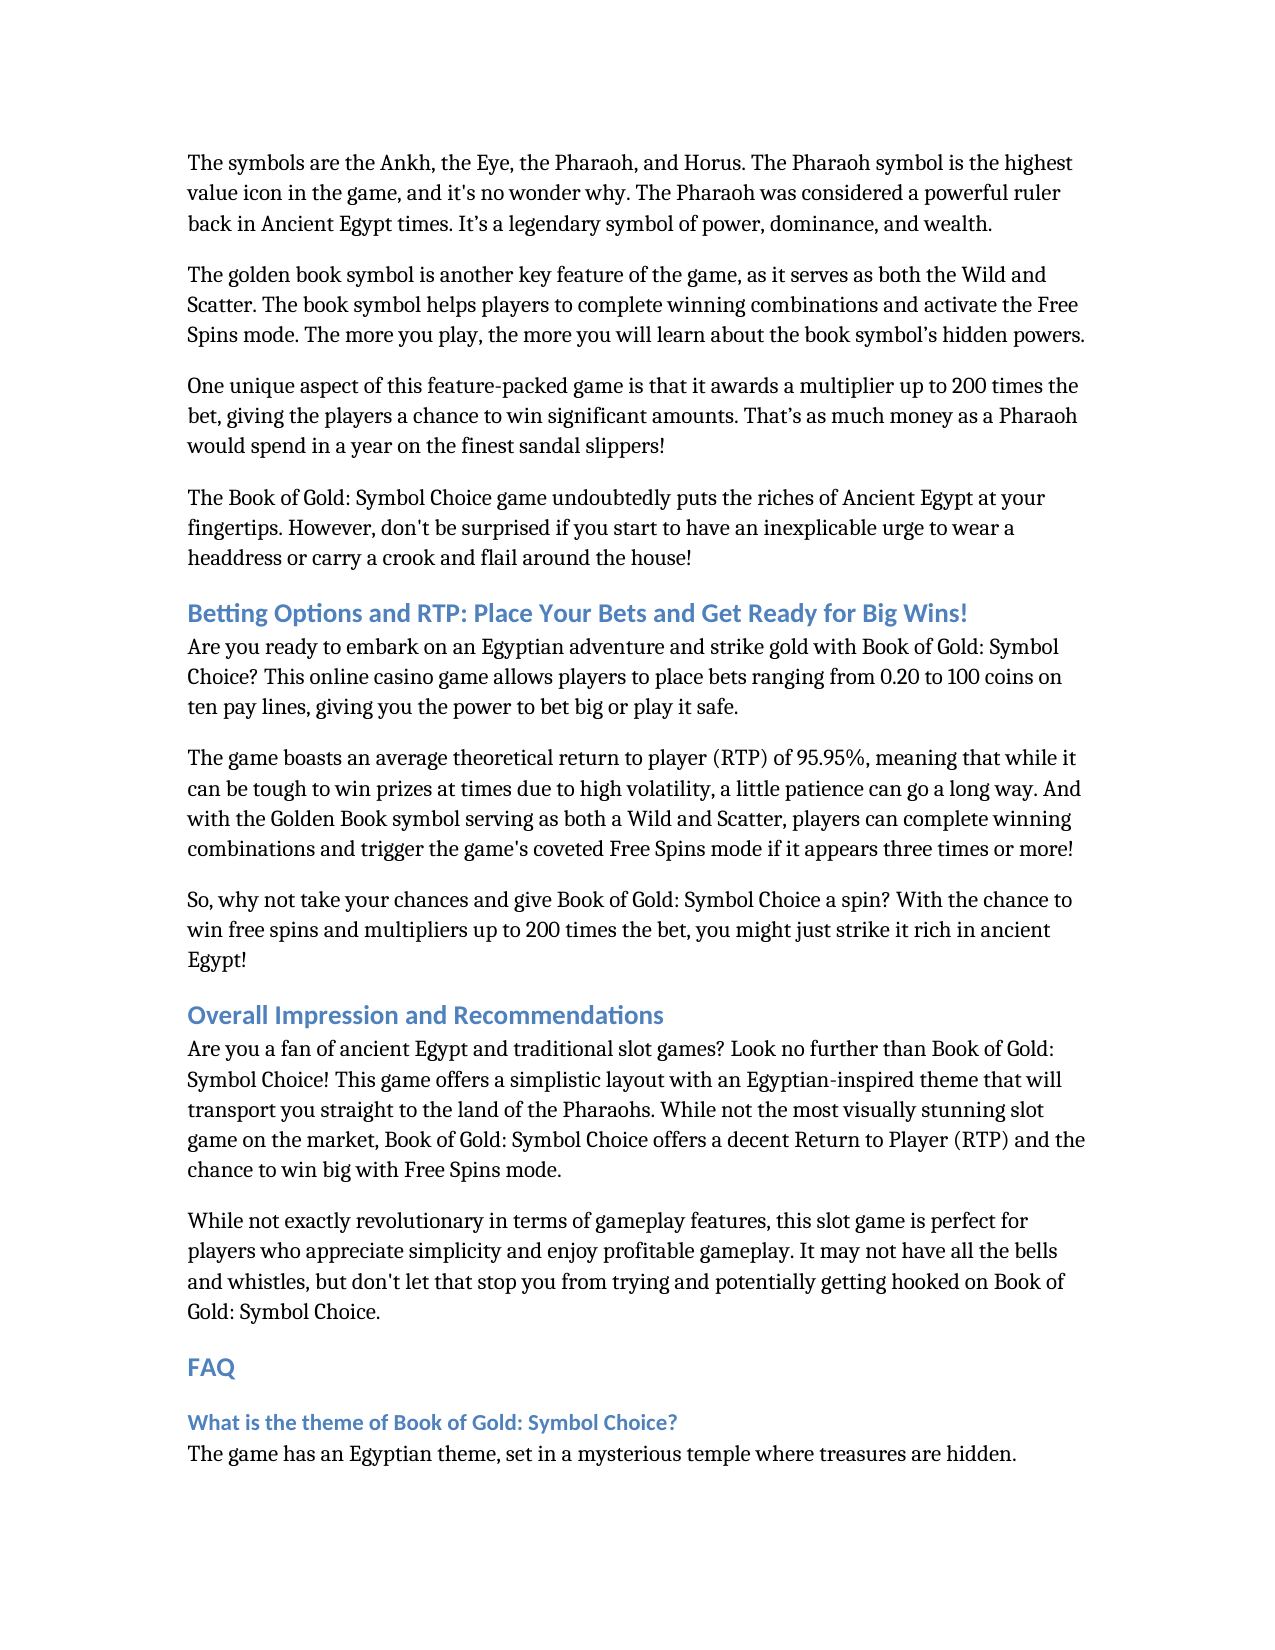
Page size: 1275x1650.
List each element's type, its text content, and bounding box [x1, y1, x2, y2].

text The golden book symbol is another key feature of the game, as it serves as both the Wild and Scatter. The book symbol helps players to complete winning combinations and activate the Free Spins mode. The more you play, the more you will learn about the book symbol’s hidden powers. [187, 261, 1087, 348]
subtitle What is the theme of Book of Gold: Symbol Choice? [187, 1408, 1087, 1437]
text The game has an Egyptian theme, set in a mysterious temple where treasures are hidden. [187, 1441, 1087, 1467]
text While not exactly revolutionary in terms of gameplay features, this slot game is perfect for players who appreciate simplicity and enjoy profitable gameplay. It may not have all the bells and whistles, but don't let that stop you from trying and potentially getting hooked on Book of Gold: Symbol Choice. [187, 1208, 1087, 1325]
text Are you a fan of ancient Egypt and traditional slot games? Look no further than Book of Gold: Symbol Choice! This game offers a simplistic layout with an Egyptian-inspired theme that will transport you straight to the land of the Pharaohs. While not the most visually stunning slot game on the market, Book of Gold: Symbol Choice offers a decent Return to Player (RTP) and the chance to win big with Free Spins mode. [187, 1036, 1087, 1183]
text The Book of Gold: Symbol Choice game undoubtedly puts the riches of Ancient Egypt at your fingertips. However, don't be surprised if you start to have an inexplicable urge to wear a headdress or carry a crook and flail around the house! [187, 484, 1087, 571]
text One unique aspect of this feature-packed game is that it awards a multiplier up to 200 times the bet, giving the players a chance to win significant amounts. That’s as much money as a Pharaoh would spend in a year on the finest sandal slippers! [187, 373, 1087, 460]
text So, why not take your chances and give Book of Gold: Symbol Choice a spin? With the chance to win free spins and multipliers up to 200 times the bet, you might just strike it rich in ancient Egypt! [187, 887, 1087, 974]
text Are you ready to embark on an Egyptian adventure and strike gold with Book of Gold: Symbol Choice? This online casino game allows players to place bets ranging from 0.20 to 100 coins on ten pay lines, giving you the power to bet big or play it safe. [187, 634, 1087, 721]
subtitle Betting Options and RTP: Place Your Bets and Get Ready for Big Wins! [187, 596, 1087, 629]
subtitle Overall Impression and Recommendations [187, 998, 1087, 1031]
text The game boasts an average theoretical return to player (RTP) of 95.95%, meaning that while it can be tough to win prizes at times due to high volatility, a little patience can go a long way. And with the Golden Book symbol serving as both a Wild and Scatter, players can complete winning combinations and trigger the game's coveted Free Spins mode if it appears three times or more! [187, 745, 1087, 862]
subtitle FAQ [187, 1350, 1087, 1383]
text The symbols are the Ankh, the Eye, the Pharaoh, and Horus. The Pharaoh symbol is the highest value icon in the game, and it's no wonder why. The Pharaoh was considered a powerful ruler back in Ancient Egypt times. It’s a legendary symbol of power, dominance, and wealth. [187, 150, 1087, 237]
